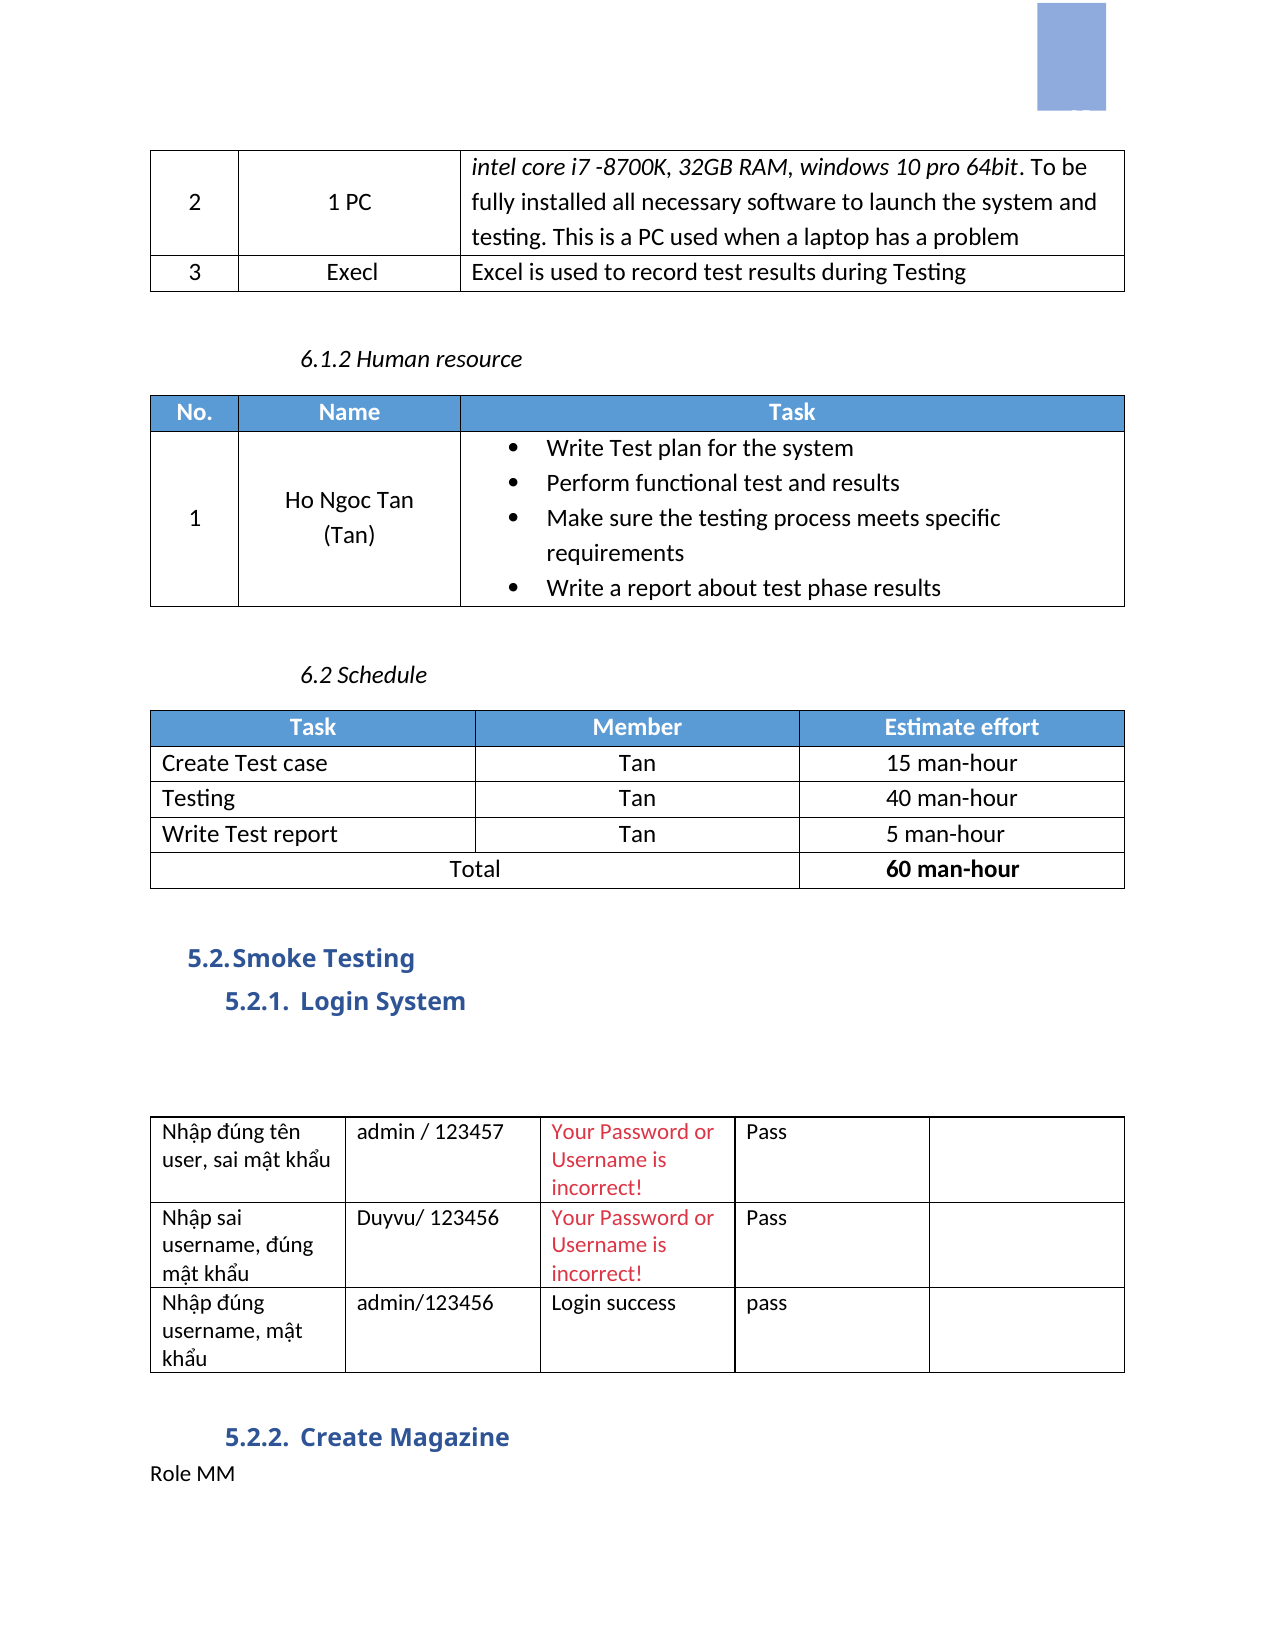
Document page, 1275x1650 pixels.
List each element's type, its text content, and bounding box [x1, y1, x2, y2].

table_cell Testing [151, 782, 475, 817]
table_cell admin/123456 [346, 1288, 540, 1372]
table_cell 40 man-hour [800, 782, 1124, 817]
table_header Nhập đúng tên user, sai mật khẩu [151, 1118, 345, 1202]
table_cell intel core i7 -8700K, 32GB RAM, windows 10 pro 64bit. To be fully installed all necessary software to launch the system and testing. This is a PC used when a laptop has a problem [461, 151, 1124, 255]
table_cell Write Test plan for the system Perform functional test and results Make sure the testing process meets specific requirements Write a report about test phase results [461, 432, 1124, 606]
table_cell Login success [541, 1288, 734, 1372]
table_header Your Password or Username is incorrect! [541, 1118, 734, 1202]
table_header No. [151, 396, 238, 431]
table_cell Total [151, 853, 799, 887]
table_cell 1 PC [239, 151, 460, 255]
table_header Pass [736, 1118, 929, 1202]
table_cell Nhập đúng username, mật khẩu [151, 1288, 345, 1372]
table_cell Tan [476, 747, 799, 781]
table_cell Nhập sai username, đúng mật khẩu [151, 1203, 345, 1287]
table_cell 60 man-hour [800, 853, 1124, 887]
text Role MM [150, 1459, 1125, 1487]
table_cell Tan [476, 782, 799, 817]
table_cell 3 [151, 256, 238, 291]
text 6.2 Schedule [225, 659, 1125, 689]
table_cell [930, 1203, 1124, 1287]
table_header Estimate effort [800, 711, 1124, 746]
table_cell 15 man-hour [800, 747, 1124, 781]
table_header Task [461, 396, 1124, 431]
table_header Member [476, 711, 799, 746]
table_cell Pass [736, 1203, 929, 1287]
table_cell pass [736, 1288, 929, 1372]
subtitle Login System [225, 983, 1125, 1018]
table_header Task [151, 711, 475, 746]
table_cell Excel is used to record test results during Testing [461, 256, 1124, 291]
table_header Name [239, 396, 460, 431]
table_cell 5 man-hour [800, 818, 1124, 852]
table_header admin / 123457 [346, 1118, 540, 1202]
table_cell Create Test case [151, 747, 475, 781]
table_cell [930, 1288, 1124, 1372]
table_cell Write Test report [151, 818, 475, 852]
table_cell Execl [239, 256, 460, 291]
table_header [930, 1118, 1124, 1202]
table_cell 2 [151, 151, 238, 255]
table_cell Ho Ngoc Tan (Tan) [239, 432, 460, 606]
subtitle Create Magazine [225, 1420, 1125, 1454]
table_cell Your Password or Username is incorrect! [643, 1203, 734, 1287]
table_cell 1 [151, 432, 238, 606]
text 6.1.2 Human resource [150, 343, 1125, 374]
table_cell Tan [476, 818, 799, 852]
table_cell Duyvu/ 123456 [346, 1203, 540, 1287]
subtitle Smoke Testing [187, 940, 1125, 974]
